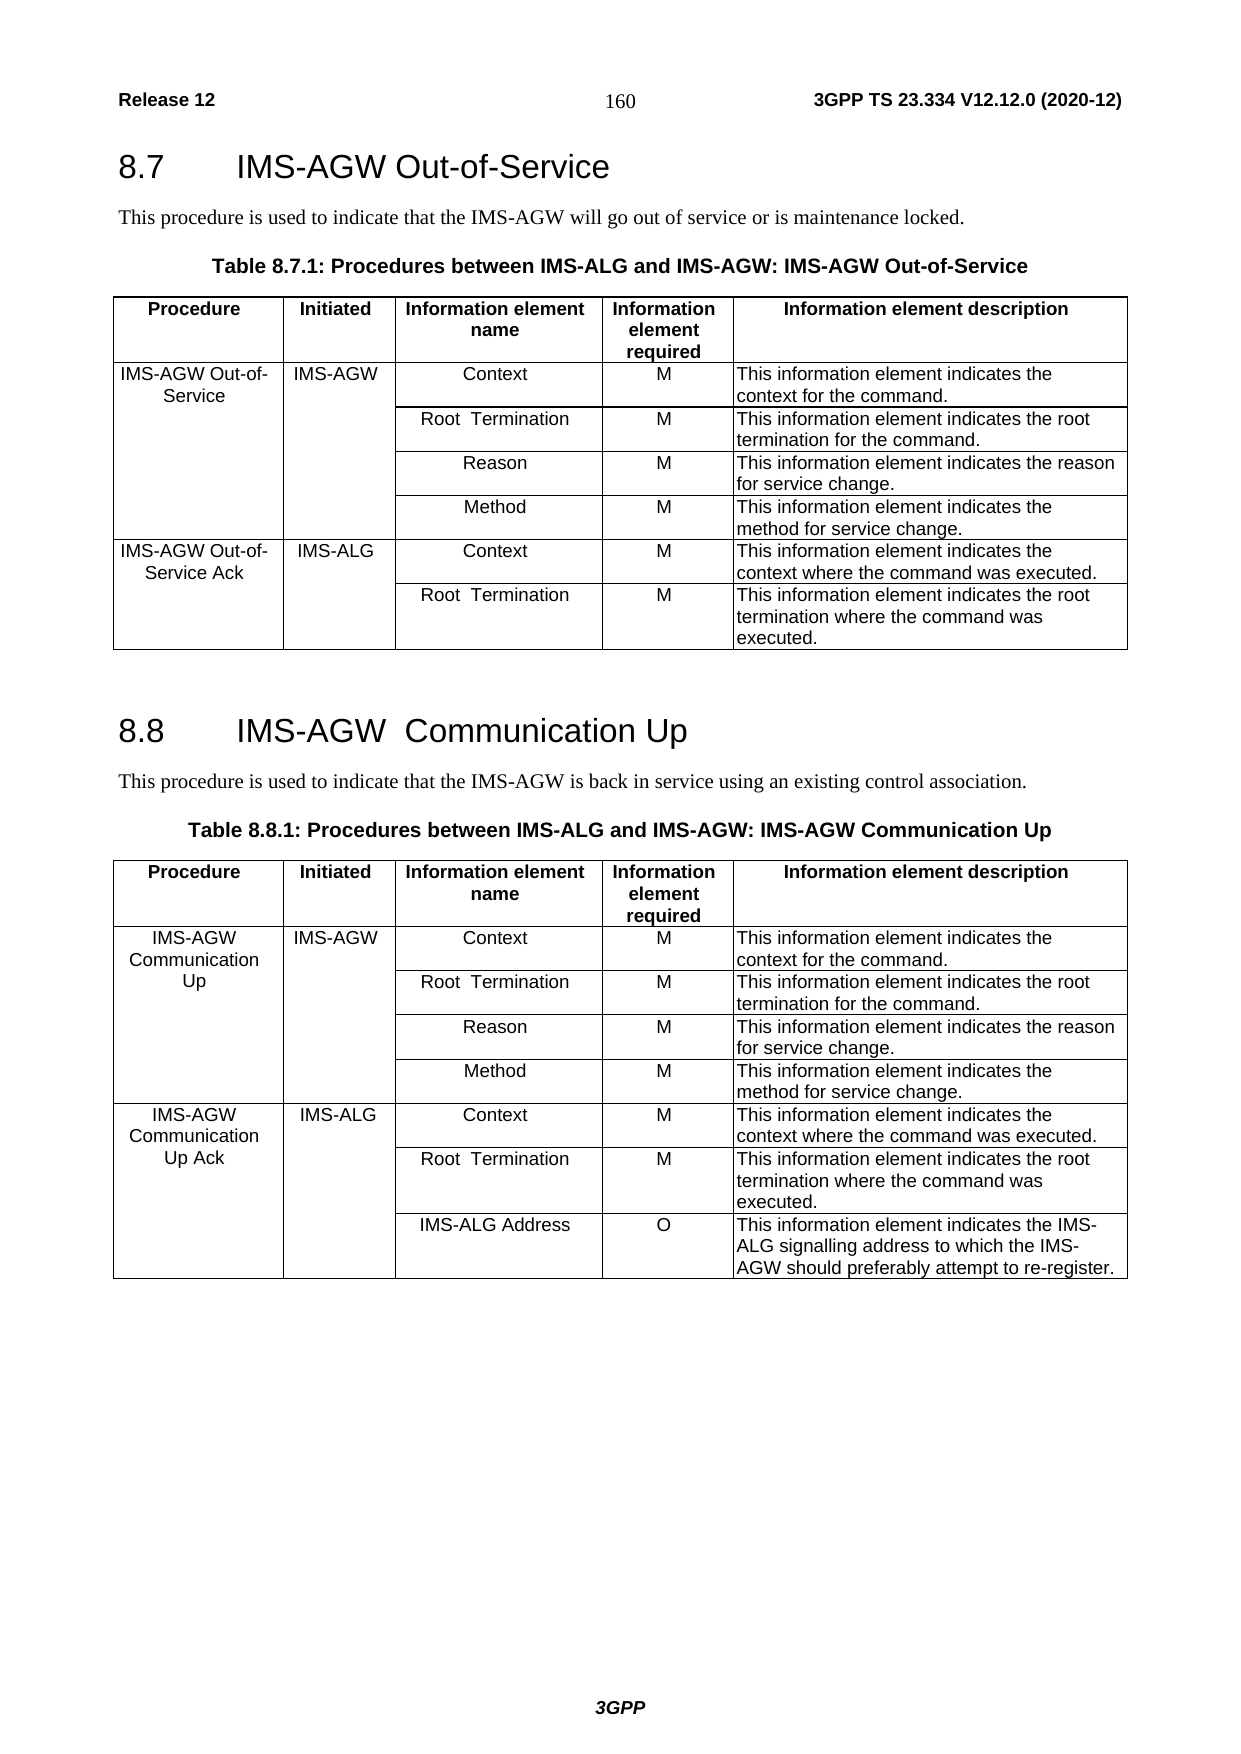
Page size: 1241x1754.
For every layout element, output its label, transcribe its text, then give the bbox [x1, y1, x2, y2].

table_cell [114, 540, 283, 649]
text Table 8.7.1: Procedures between IMS-ALG and IMS-AGW: IMS-AGW Out-of-Service [118, 254, 1122, 278]
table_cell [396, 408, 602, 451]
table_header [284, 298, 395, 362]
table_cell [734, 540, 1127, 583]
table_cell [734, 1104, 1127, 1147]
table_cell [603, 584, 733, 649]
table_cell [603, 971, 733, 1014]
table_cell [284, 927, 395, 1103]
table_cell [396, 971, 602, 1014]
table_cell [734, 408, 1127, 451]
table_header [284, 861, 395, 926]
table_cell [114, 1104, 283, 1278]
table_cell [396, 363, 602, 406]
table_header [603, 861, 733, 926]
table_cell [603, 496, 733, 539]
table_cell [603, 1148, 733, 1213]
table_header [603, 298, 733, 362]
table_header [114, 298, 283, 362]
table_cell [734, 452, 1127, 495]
subtitle 8.8 IMS-AGW Communication Up [118, 711, 1122, 750]
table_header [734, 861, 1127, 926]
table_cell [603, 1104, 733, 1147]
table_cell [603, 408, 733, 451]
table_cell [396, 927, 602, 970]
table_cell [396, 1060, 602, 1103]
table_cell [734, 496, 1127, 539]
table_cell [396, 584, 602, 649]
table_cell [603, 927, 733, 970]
text Table 8.8.1: Procedures between IMS-ALG and IMS-AGW: IMS-AGW Communication Up [118, 818, 1122, 842]
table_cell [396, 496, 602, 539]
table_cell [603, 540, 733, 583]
text This procedure is used to indicate that the IMS-AGW is back in service using an existing control association. [118, 768, 1122, 793]
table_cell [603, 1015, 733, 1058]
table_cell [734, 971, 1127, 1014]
text This procedure is used to indicate that the IMS-AGW will go out of service or is maintenance locked. [118, 205, 1122, 229]
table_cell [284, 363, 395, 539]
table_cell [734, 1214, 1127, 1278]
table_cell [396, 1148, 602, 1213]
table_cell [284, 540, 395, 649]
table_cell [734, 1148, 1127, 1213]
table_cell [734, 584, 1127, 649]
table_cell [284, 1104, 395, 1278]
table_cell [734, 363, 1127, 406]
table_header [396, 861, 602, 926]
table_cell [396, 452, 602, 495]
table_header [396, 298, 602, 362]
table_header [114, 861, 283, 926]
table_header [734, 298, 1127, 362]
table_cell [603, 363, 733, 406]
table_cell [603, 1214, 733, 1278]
subtitle 8.7 IMS-AGW Out-of-Service [118, 147, 1122, 186]
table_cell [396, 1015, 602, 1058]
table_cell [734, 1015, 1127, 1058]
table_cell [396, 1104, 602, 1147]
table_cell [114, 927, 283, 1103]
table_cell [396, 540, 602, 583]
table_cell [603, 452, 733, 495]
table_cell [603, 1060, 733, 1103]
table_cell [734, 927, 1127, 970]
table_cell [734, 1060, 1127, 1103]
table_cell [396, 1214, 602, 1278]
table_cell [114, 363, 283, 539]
